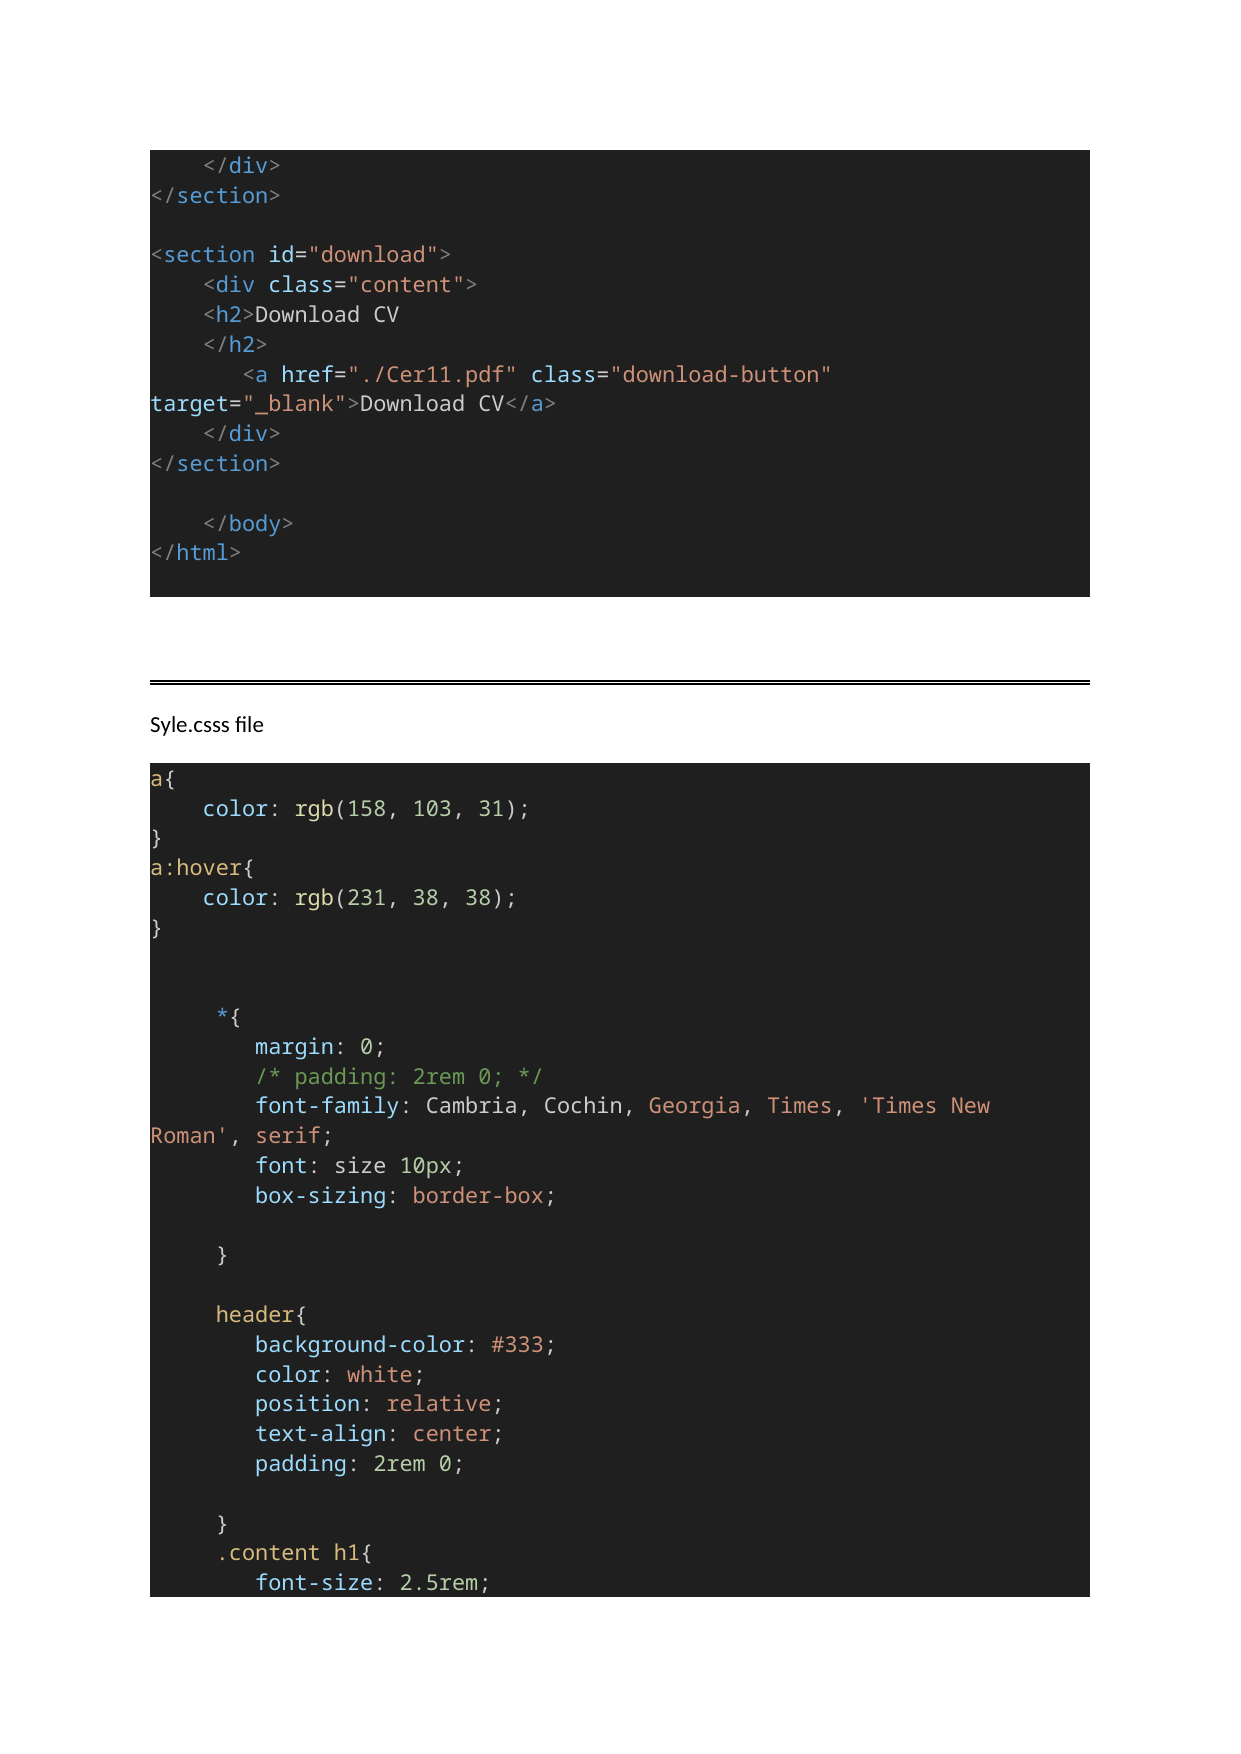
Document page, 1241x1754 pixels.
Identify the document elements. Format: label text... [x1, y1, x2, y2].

text } [150, 1239, 1090, 1269]
text font-family: Cambria, Cochin, Georgia, Times, 'Times New Roman', serif; [150, 1090, 1090, 1150]
text } [150, 912, 1090, 941]
text } [150, 822, 1090, 852]
text font-size: 2.5rem; [150, 1567, 1090, 1597]
text </div> [150, 418, 1090, 448]
text </section> [150, 448, 1090, 478]
text Syle.csss file [150, 710, 1090, 738]
text <section id="download"> [150, 239, 1090, 269]
text } [150, 1507, 1090, 1537]
text <div class="content"> [150, 269, 1090, 299]
text <a href="./Cer11.pdf" class="download-button" target="_blank">Download CV</a> [150, 358, 1090, 418]
text </body> [150, 507, 1090, 537]
text color: rgb(231, 38, 38); [150, 882, 1090, 912]
text font: size 10px; [150, 1150, 1090, 1180]
text position: relative; [150, 1388, 1090, 1418]
text background-color: #333; [150, 1329, 1090, 1358]
text box-sizing: border-box; [150, 1180, 1090, 1209]
text a{ [150, 763, 1090, 792]
text </h2> [150, 329, 1090, 358]
text .content h1{ [150, 1537, 1090, 1567]
text *{ [150, 1001, 1090, 1031]
text </div> [150, 150, 1090, 180]
text a:hover{ [150, 852, 1090, 882]
text /* padding: 2rem 0; */ [150, 1061, 1090, 1090]
text </section> [150, 180, 1090, 209]
text margin: 0; [150, 1031, 1090, 1061]
text padding: 2rem 0; [150, 1448, 1090, 1478]
text text-align: center; [150, 1418, 1090, 1448]
text color: white; [150, 1358, 1090, 1388]
text </html> [150, 537, 1090, 567]
text color: rgb(158, 103, 31); [150, 792, 1090, 822]
text <h2>Download CV [150, 299, 1090, 329]
text header{ [150, 1299, 1090, 1329]
